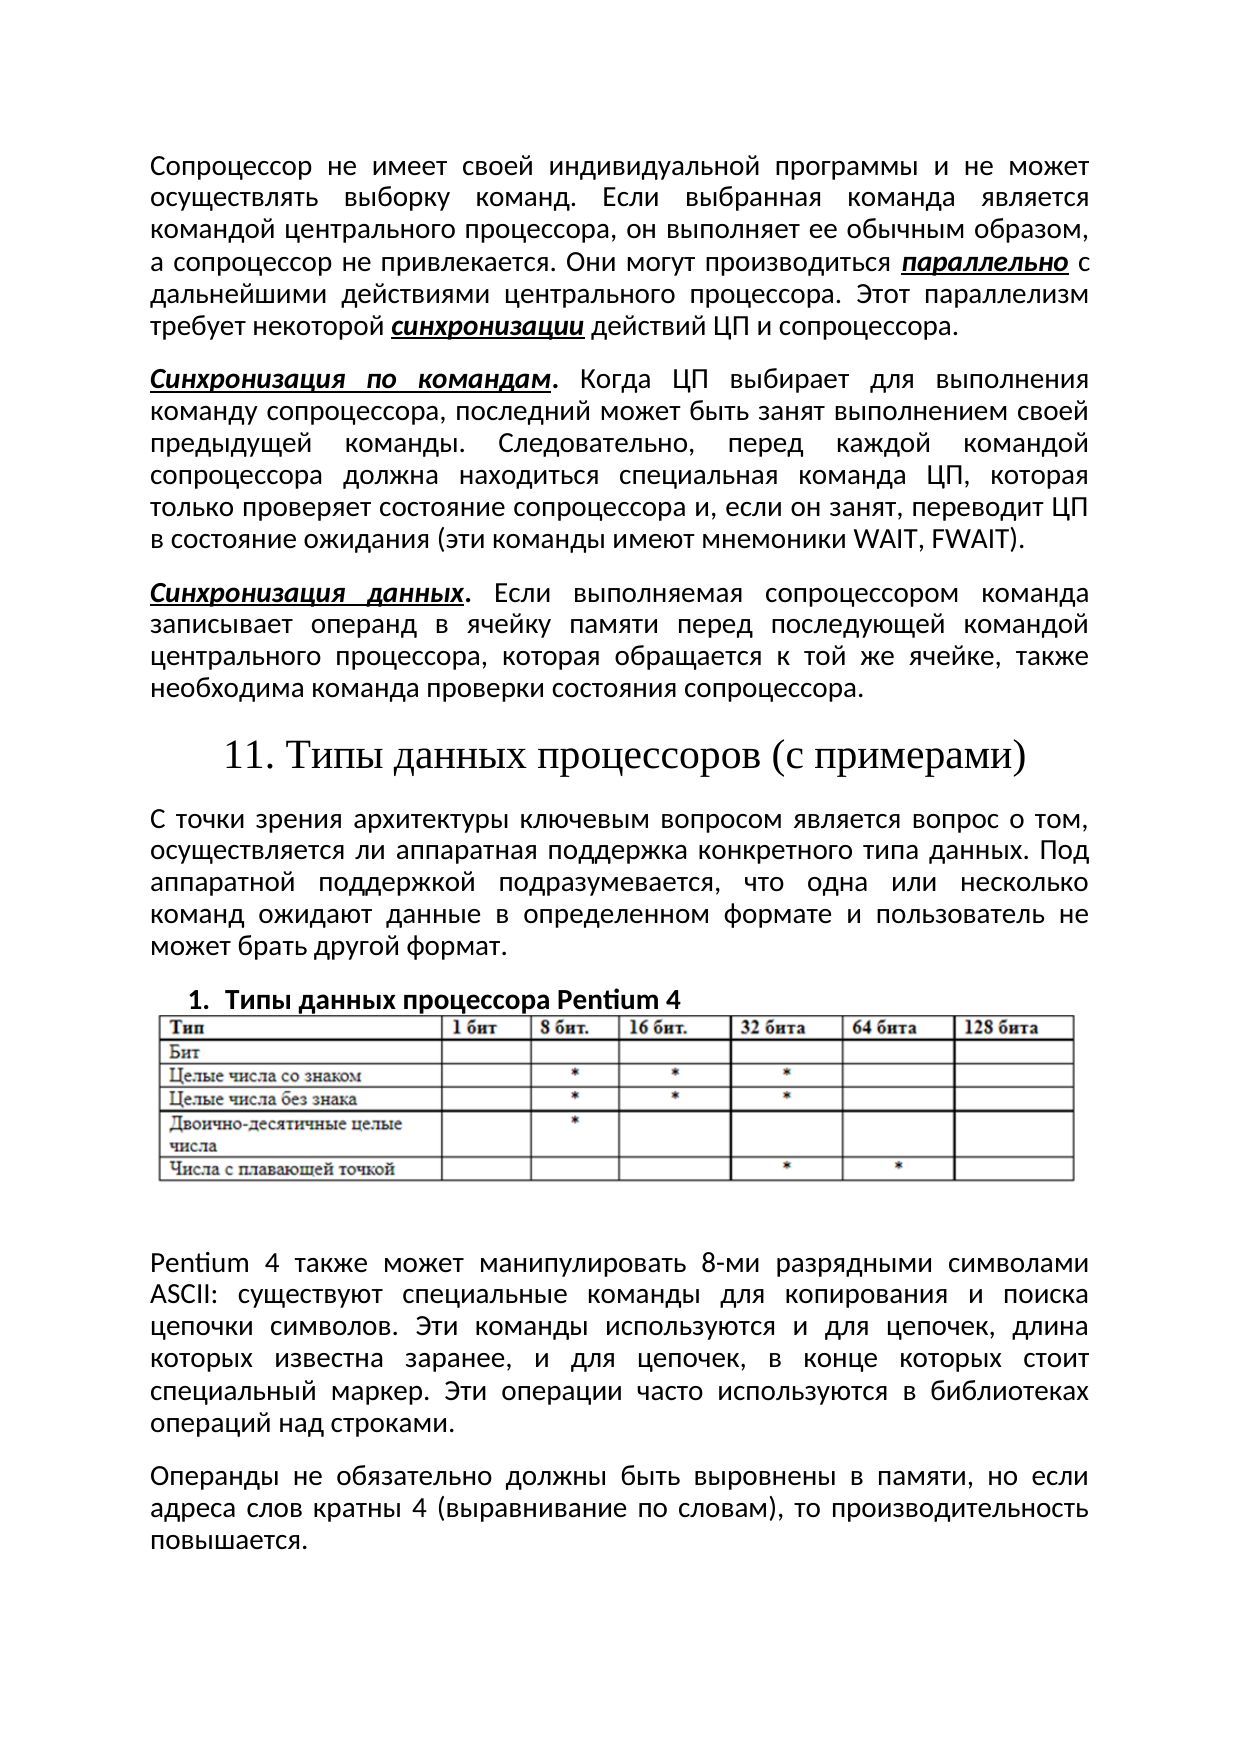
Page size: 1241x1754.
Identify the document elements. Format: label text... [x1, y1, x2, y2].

text Синхронизация данных. Если выполняемая сопроцессором команда записывает операнд в ячейку памяти перед последующей командой центрального процессора, которая обращается к той же ячейке, также необходима команда проверки состояния сопроцессора. [150, 576, 1090, 705]
list Типы данных процессора Pentium 4 [187, 984, 1090, 1015]
subtitle 11. Типы данных процессоров (с примерами) [150, 730, 1090, 778]
picture [150, 1015, 1090, 1189]
text С точки зрения архитектуры ключевым вопросом является вопрос о том, осуществляется ли аппаратная поддержка конкретного типа данных. Под аппаратной поддержкой подразумевается, что одна или несколько команд ожидают данные в определенном формате и пользователь не может брать другой формат. [150, 803, 1090, 963]
text Синхронизация по командам. Когда ЦП выбирает для выполнения команду сопроцессора, последний может быть занят выполнением своей предыдущей команды. Следовательно, перед каждой командой сопроцессора должна находиться специальная команда ЦП, которая только проверяет состояние сопроцессора и, если он занят, переводит ЦП в состояние ожидания (эти команды имеют мнемоники WAIT, FWAIT). [150, 363, 1090, 556]
text Pentium 4 также может манипулировать 8-ми разрядными символами ASCII: существуют специальные команды для копирования и поиска цепочки символов. Эти команды используются и для цепочек, длина которых известна заранее, и для цепочек, в конце которых стоит специальный маркер. Эти операции часто используются в библиотеках операций над строками. [150, 1247, 1090, 1439]
text Операнды не обязательно должны быть выровнены в памяти, но если адреса слов кратны 4 (выравнивание по словам), то производительность повышается. [150, 1460, 1090, 1556]
text Сопроцессор не имеет своей индивидуальной программы и не может осуществлять выборку команд. Если выбранная команда является командой центрального процессора, он выполняет ее обычным образом, а сопроцессор не привлекается. Они могут производиться параллельно с дальнейшими действиями центрального процессора. Этот параллелизм требует некоторой синхронизации действий ЦП и сопроцессора. [150, 150, 1090, 342]
